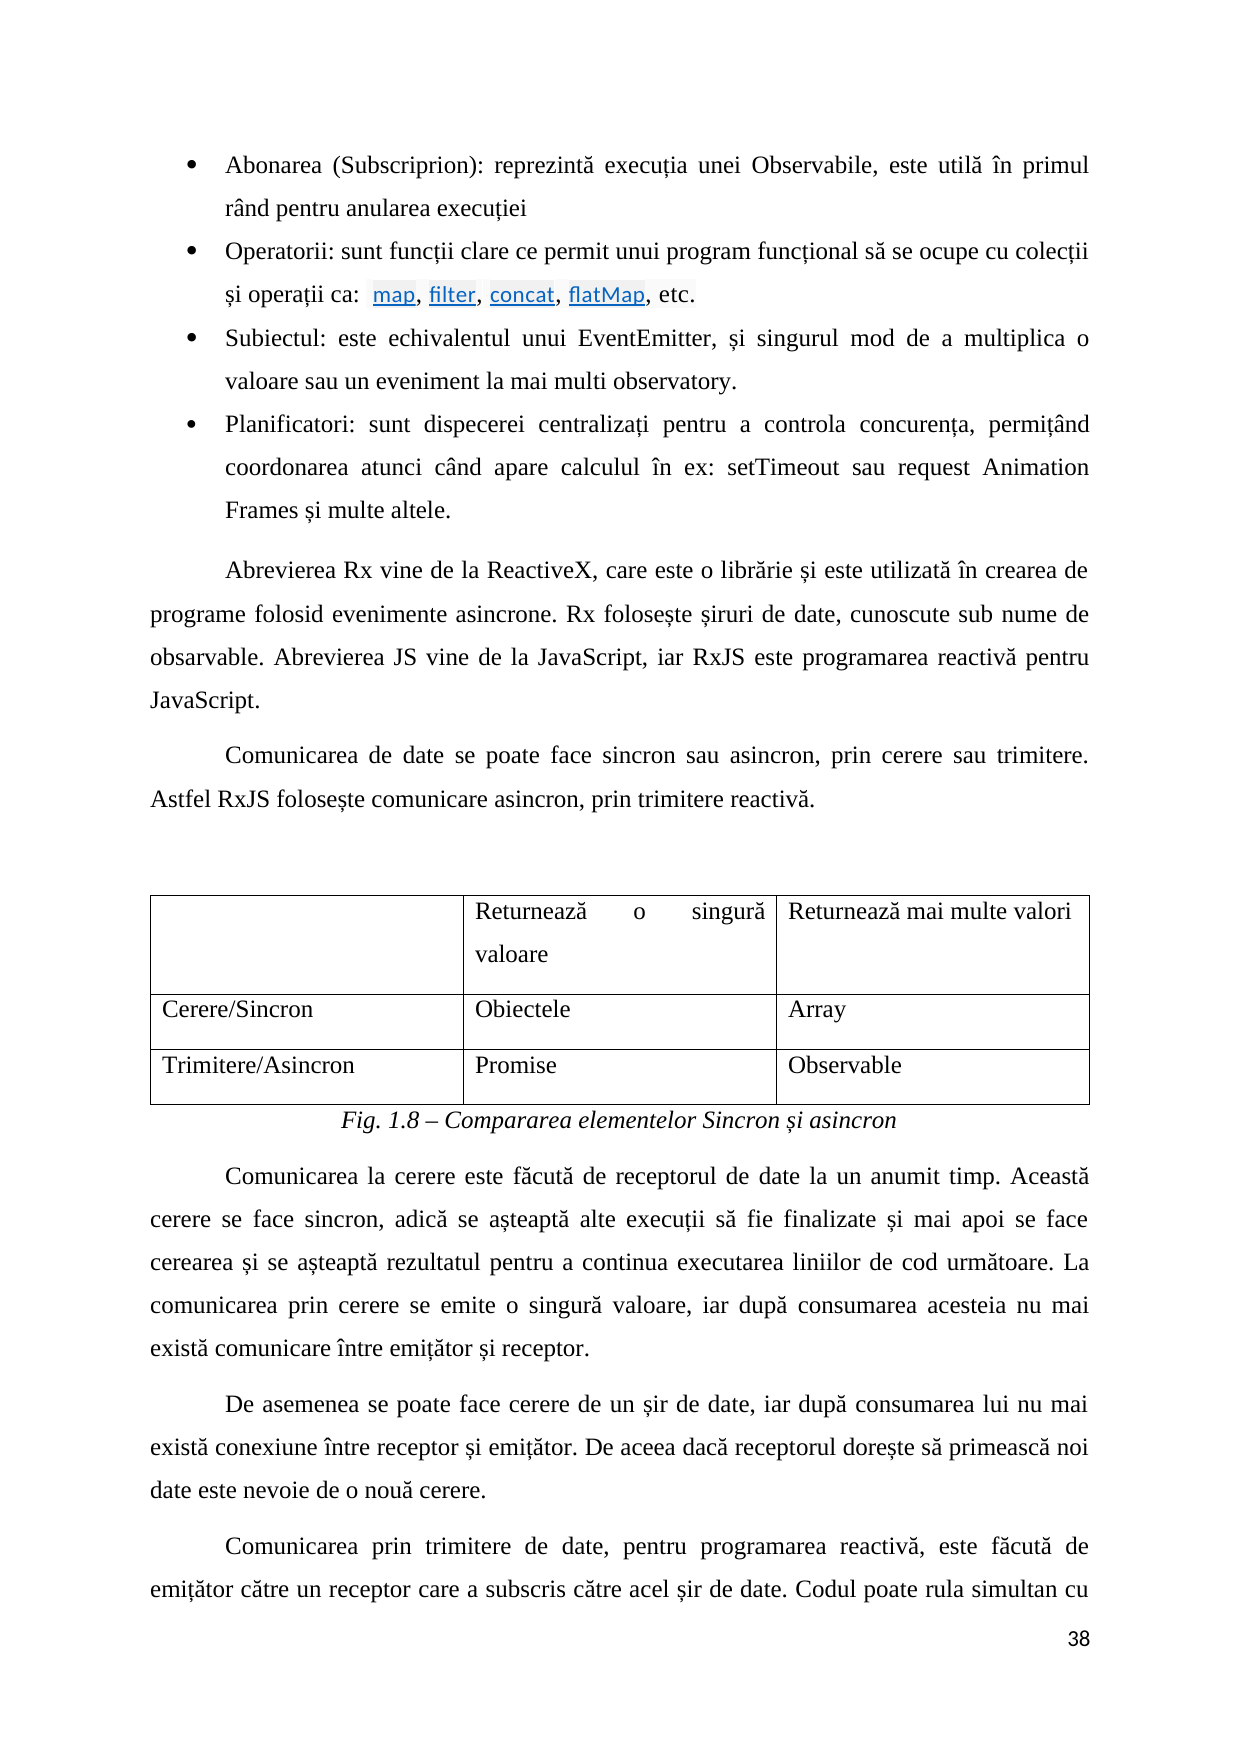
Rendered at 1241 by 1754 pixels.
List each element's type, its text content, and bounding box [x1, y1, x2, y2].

text De asemenea se poate face cerere de un șir de date, iar după consumarea lui nu mai există conexiune între receptor și emițător. De aceea dacă receptorul dorește să primească noi date este nevoie de o nouă cerere. [150, 1389, 1090, 1504]
text Fig. 1.8 – Compararea elementelor Sincron și asincron [150, 1105, 1090, 1134]
table_header [151, 896, 463, 993]
list Abonarea (Subscriprion): reprezintă execuția unei Observabile, este utilă în primul rând pentru anularea execuției [187, 150, 1090, 222]
text Comunicarea la cerere este făcută de receptorul de date la un anumit timp. Această cerere se face sincron, adică se așteaptă alte execuții să fie finalizate și mai apoi se face cerearea și se așteaptă rezultatul pentru a continua executarea liniilor de cod următoare. La comunicarea prin cerere se emite o singură valoare, iar după consumarea acesteia nu mai există comunicare între emițător și receptor. [150, 1161, 1090, 1362]
text Comunicarea de date se poate face sincron sau asincron, prin cerere sau trimitere. Astfel RxJS folosește comunicare asincron, prin trimitere reactivă. [150, 741, 1090, 812]
list Subiectul: este echivalentul unui EventEmitter, și singurul mod de a multiplica o valoare sau un eveniment la mai multi observatory. [187, 323, 1090, 395]
table_cell Obiectele [464, 995, 776, 1049]
table_cell Promise [464, 1050, 776, 1104]
table_header Returnează o singură valoare [464, 896, 776, 993]
list Operatorii: sunt funcții clare ce permit unui program funcțional să se ocupe cu colecții și operații ca: map, filter, concat, flatMap, etc. [187, 236, 1090, 308]
table_cell Cerere/Sincron [151, 995, 463, 1049]
table_cell Array [777, 995, 1089, 1049]
table_cell Trimitere/Asincron [151, 1050, 463, 1104]
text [150, 1531, 1090, 1603]
table_cell Observable [777, 1050, 1089, 1104]
list Planificatori: sunt dispecerei centralizați pentru a controla concurența, permițând coordonarea atunci când apare calculul în ex: setTimeout sau request Animation Frames și multe altele. [187, 409, 1090, 524]
text Abrevierea Rx vine de la ReactiveX, care este o librărie și este utilizată în crearea de programe folosid evenimente asincrone. Rx folosește șiruri de date, cunoscute sub nume de obsarvable. Abrevierea JS vine de la JavaScript, iar RxJS este programarea reactivă pentru JavaScript. [150, 556, 1090, 714]
table_header Returnează mai multe valori [777, 896, 1089, 993]
